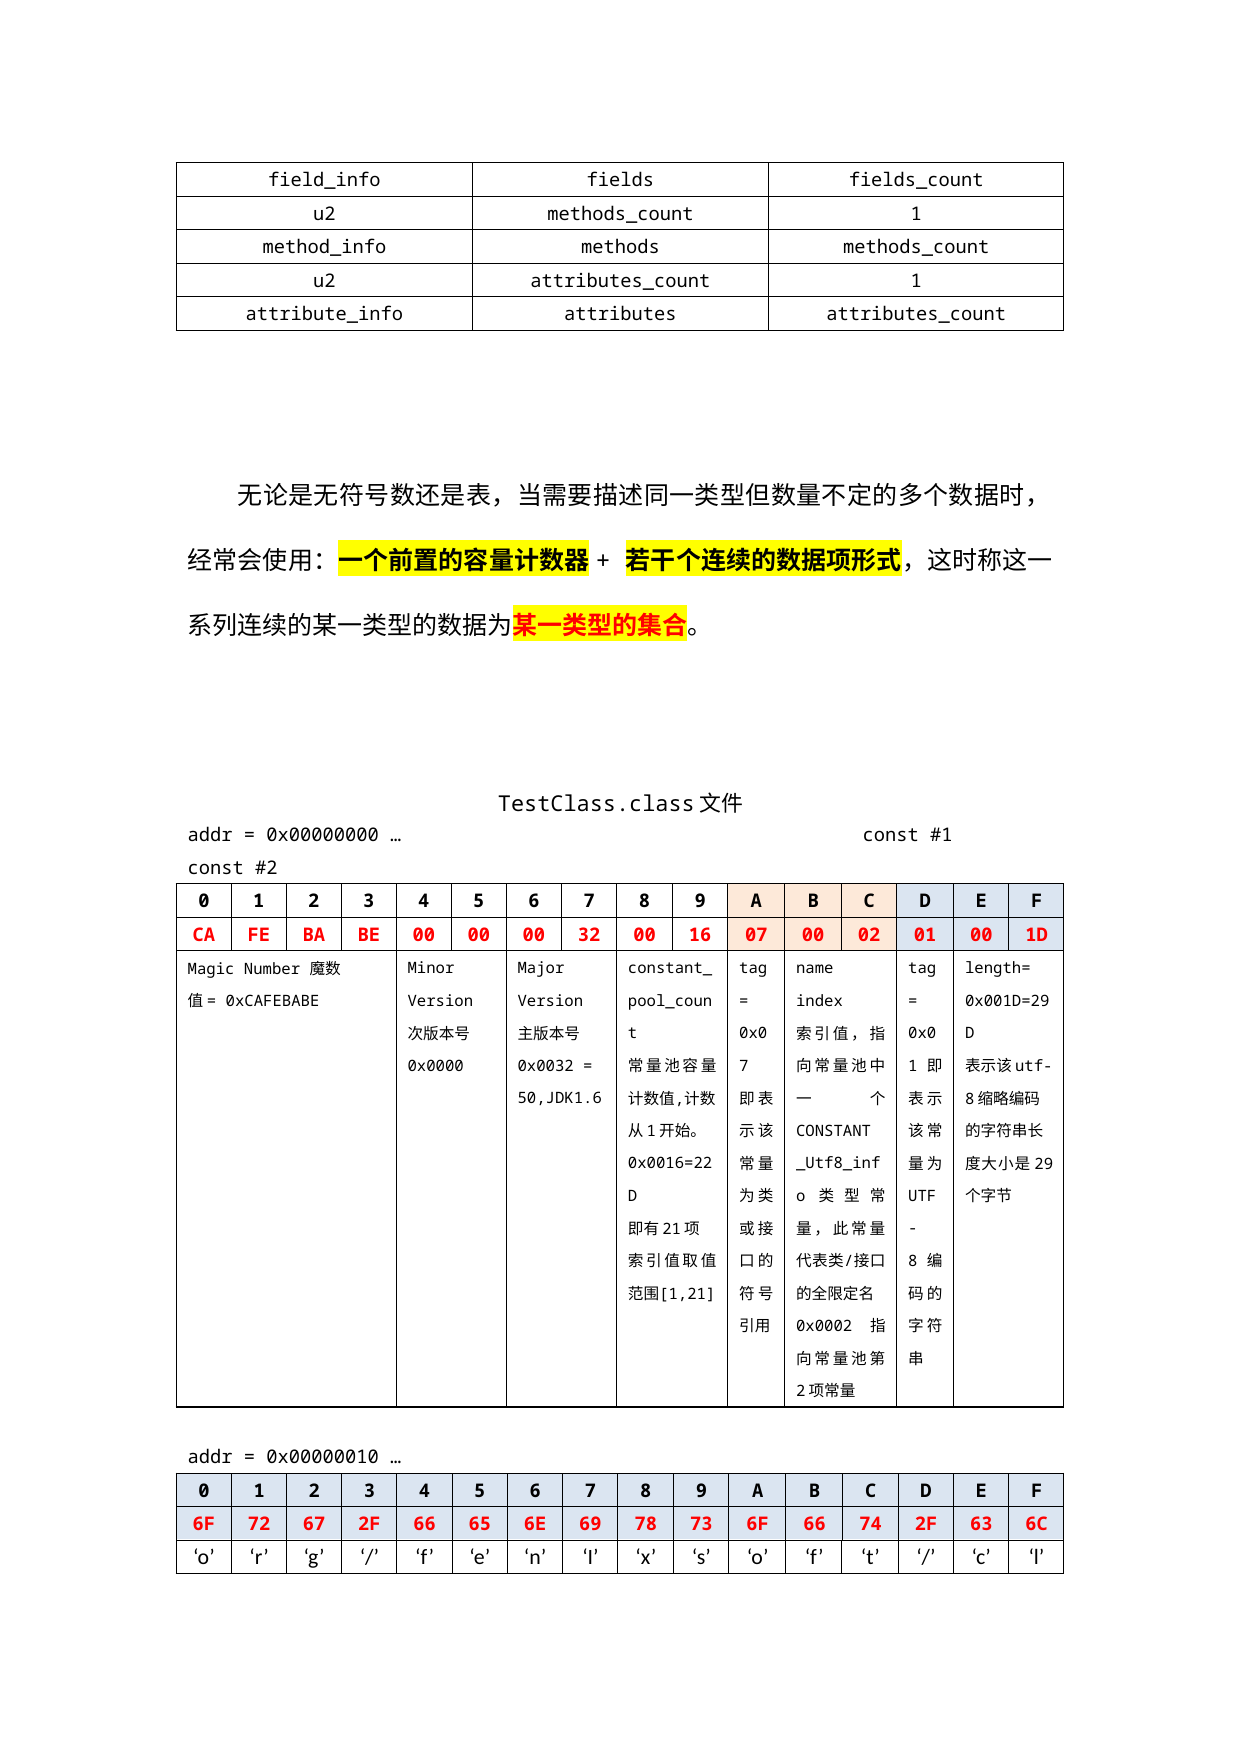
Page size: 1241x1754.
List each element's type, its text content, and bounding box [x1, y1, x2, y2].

table_header 6 [507, 884, 561, 917]
table_cell 1 [769, 264, 1063, 296]
table_cell FE [232, 918, 286, 950]
table_header D [899, 1474, 953, 1506]
table_cell fields_count [769, 163, 1063, 196]
table_cell 16 [673, 918, 727, 950]
table_header 8 [618, 1474, 673, 1506]
table_header A [728, 884, 784, 917]
table_header B [785, 884, 841, 917]
table_cell 74 [843, 1507, 898, 1539]
table_cell constant_ pool_count 常量池容量计数值,计数 从1开始。 0x0016=22D 即有21项 索引值取值范围[1,21] [617, 951, 727, 1406]
table_cell u2 [177, 197, 472, 229]
table_header 3 [342, 884, 396, 917]
table_cell BA [287, 918, 341, 950]
table_header 7 [563, 1474, 617, 1506]
table_cell ‘o’ [729, 1541, 785, 1573]
table_header 4 [397, 1474, 452, 1506]
table_cell 02 [842, 918, 896, 950]
table_cell 00 [507, 918, 561, 950]
table_header 2 [287, 884, 341, 917]
table_header A [729, 1474, 785, 1506]
table_header 5 [452, 884, 506, 917]
table_cell BE [342, 918, 396, 950]
table_cell 65 [453, 1507, 507, 1539]
table_cell ‘I’ [563, 1541, 617, 1573]
table_cell 72 [232, 1507, 286, 1539]
table_header F [1009, 884, 1063, 917]
table_cell ‘c’ [954, 1541, 1008, 1573]
table_cell field_info [177, 163, 472, 196]
table_cell ‘l’ [1009, 1541, 1063, 1573]
table_cell 6F [729, 1507, 785, 1539]
table_cell fields [473, 163, 768, 196]
table_cell 6C [1009, 1507, 1063, 1539]
table_cell ‘x’ [618, 1541, 673, 1573]
table_cell 01 [897, 918, 953, 950]
table_cell methods_count [473, 197, 768, 229]
table_cell ‘n’ [508, 1541, 562, 1573]
table_header 9 [674, 1474, 728, 1506]
table_cell 32 [562, 918, 616, 950]
table_cell tag= 0x07 即表示该常量为类或接口的符号引用 [728, 951, 784, 1406]
table_cell attributes_count [473, 264, 768, 296]
table_cell Major Version 主版本号 0x0032 = 50,JDK1.6 [507, 951, 616, 1406]
table_cell 00 [785, 918, 841, 950]
table_cell 6F [177, 1507, 231, 1539]
table_header C [842, 884, 896, 917]
table_cell methods [473, 230, 768, 263]
table_cell tag= 0x01即表示该常量为UTF- 8编码的字符串 [897, 951, 953, 1406]
table_header E [954, 884, 1008, 917]
table_header D [897, 884, 953, 917]
table_cell ‘/’ [899, 1541, 953, 1573]
table_cell 73 [674, 1507, 728, 1539]
table_header 5 [453, 1474, 507, 1506]
table_cell ‘r’ [232, 1541, 286, 1573]
table_cell 66 [786, 1507, 842, 1539]
table_cell CA [177, 918, 231, 950]
table_header 1 [232, 884, 286, 917]
table_cell methods_count [769, 230, 1063, 263]
table_header F [1009, 1474, 1063, 1506]
table_cell 2F [899, 1507, 953, 1539]
table_cell length= 0x001D=29D 表示该utf- 8缩略编码 的字符串长 度大小是29个字节 [954, 951, 1063, 1406]
table_header 7 [562, 884, 616, 917]
table_cell Minor Version 次版本号 0x0000 [397, 951, 506, 1406]
text 无论是无符号数还是表，当需要描述同一类型但数量不定的多个数据时，经常会使用：一个前置的容量计数器 + 若干个连续的数据项形式，这时称这一系列连续的某一类型的数据为某一类型的集合。 [187, 461, 1053, 656]
table_header 0 [177, 884, 231, 917]
table_header 2 [287, 1474, 341, 1506]
table_cell 78 [618, 1507, 673, 1539]
table_cell ‘g’ [287, 1541, 341, 1573]
text TestClass.class文件 [187, 786, 1053, 818]
table_cell ‘t’ [842, 1541, 898, 1573]
table_cell method_info [177, 230, 472, 263]
table_header 4 [397, 884, 451, 917]
table_cell 66 [397, 1507, 452, 1539]
table_header 6 [508, 1474, 562, 1506]
table_cell name index 索引值，指向常量池中一个CONSTANT _Utf8_info类型常量，此常量代表类/接口的全限定名 0x0002指向常量池第2项常量 [785, 951, 896, 1406]
table_cell 63 [954, 1507, 1008, 1539]
table_header E [954, 1474, 1008, 1506]
table_cell ‘f’ [397, 1541, 452, 1573]
table_cell u2 [177, 264, 472, 296]
table_cell 00 [452, 918, 506, 950]
table_cell 69 [563, 1507, 617, 1539]
table_cell 6E [508, 1507, 562, 1539]
table_cell Magic Number 魔数 值 = 0xCAFEBABE [177, 951, 396, 1406]
table_cell attributes_count [769, 297, 1063, 330]
table_cell attributes [473, 297, 768, 330]
table_header 3 [342, 1474, 396, 1506]
table_header C [843, 1474, 898, 1506]
table_cell 67 [287, 1507, 341, 1539]
table_header 1 [232, 1474, 286, 1506]
table_cell 2F [342, 1507, 396, 1539]
table_cell 00 [954, 918, 1008, 950]
table_cell 00 [617, 918, 672, 950]
text addr = 0x00000010 … [187, 1440, 1053, 1472]
table_cell ‘o’ [177, 1541, 231, 1573]
table_cell 1 [769, 197, 1063, 229]
text addr = 0x00000000 … const #1 const #2 [187, 818, 1053, 883]
table_header 0 [177, 1474, 231, 1506]
table_cell 1D [1009, 918, 1063, 950]
table_header B [786, 1474, 842, 1506]
table_header 9 [673, 884, 727, 917]
table_header 8 [617, 884, 672, 917]
table_cell ‘e’ [453, 1541, 507, 1573]
table_cell ‘f’ [786, 1541, 841, 1573]
table_cell 07 [728, 918, 784, 950]
table_cell 00 [397, 918, 451, 950]
table_cell attribute_info [177, 297, 472, 330]
table_cell ‘/’ [342, 1541, 396, 1573]
table_cell ‘s’ [674, 1541, 728, 1573]
